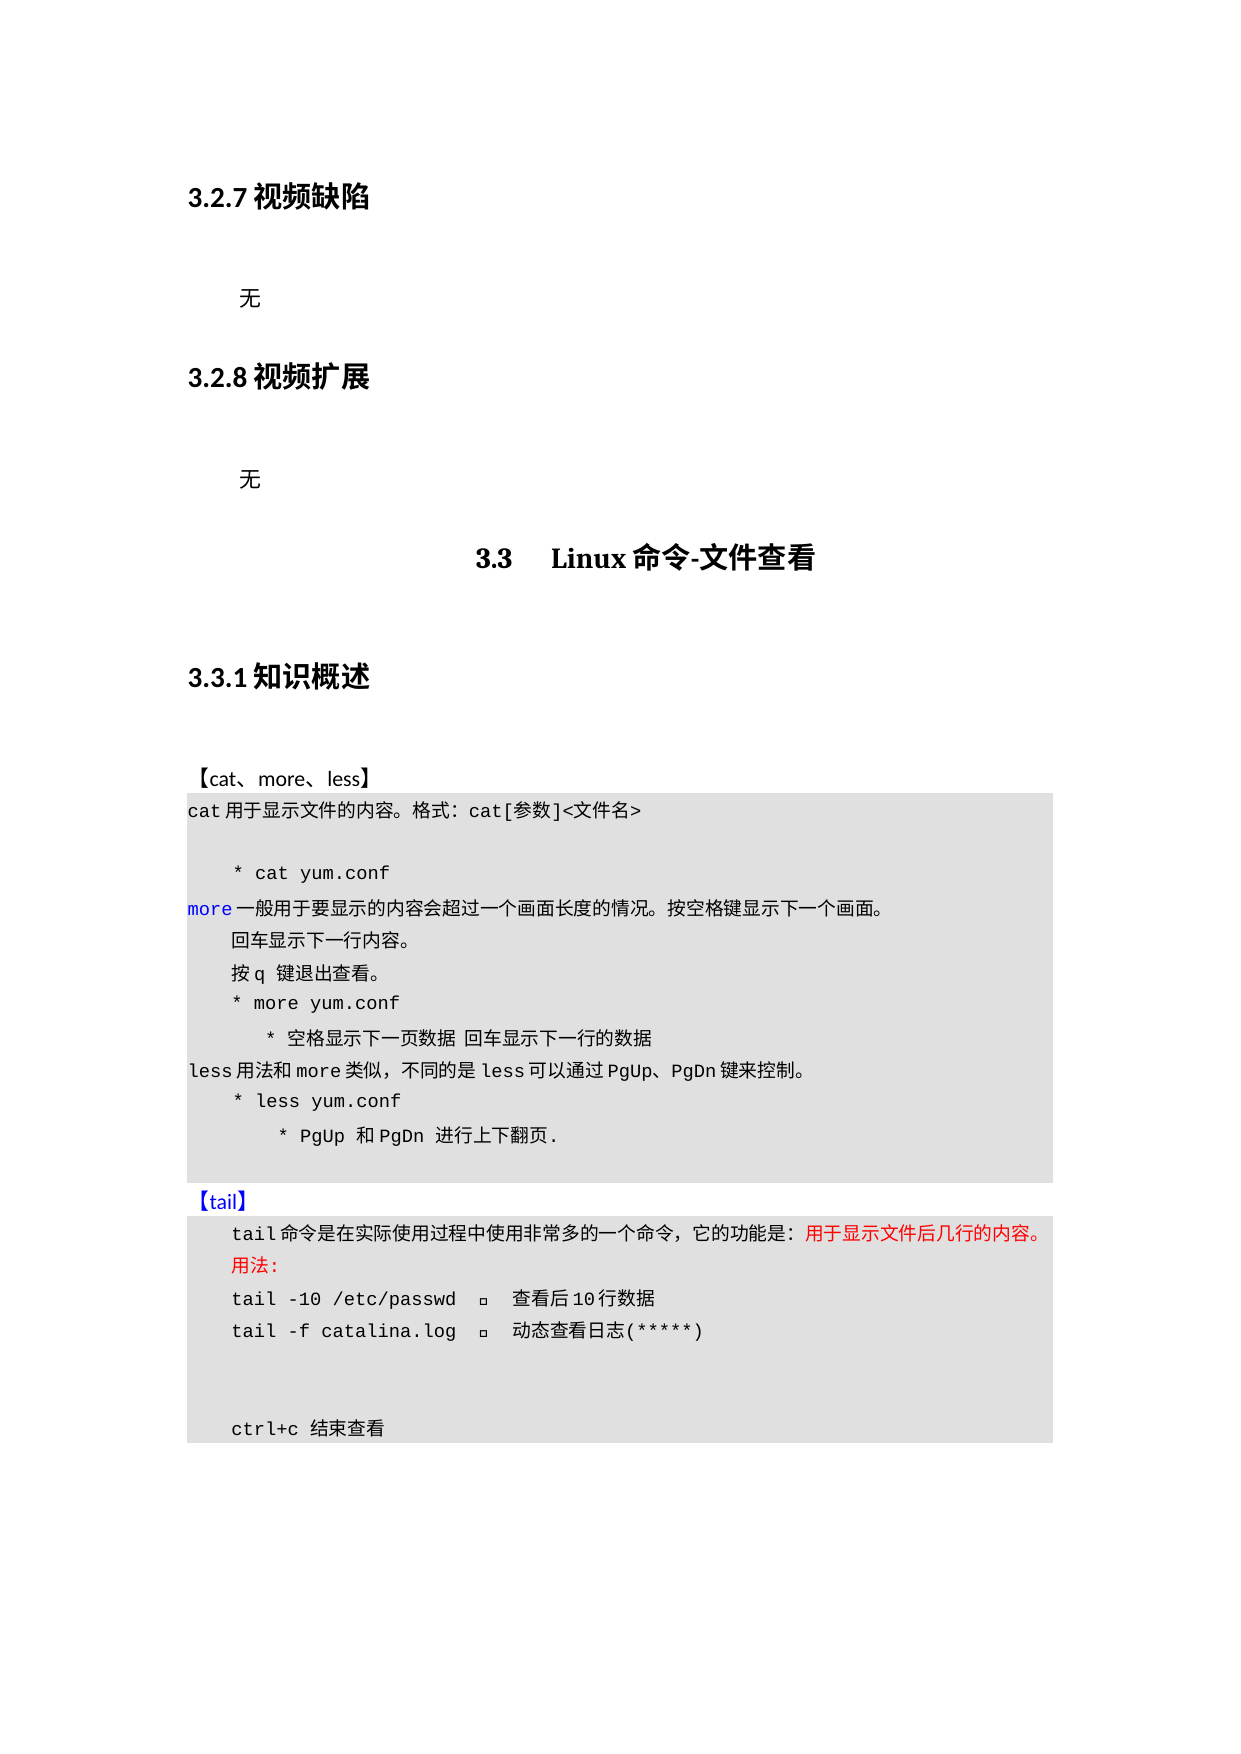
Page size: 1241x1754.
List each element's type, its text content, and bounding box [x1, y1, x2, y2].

text * PgUp 和 PgDn 进行上下翻页. [187, 1118, 1053, 1151]
subtitle Linux命令-文件查看 [239, 523, 1053, 588]
text less用法和more类似，不同的是less可以通过PgUp、PgDn键来控制。 [187, 1053, 1053, 1086]
text 回车显示下一行内容。 [187, 923, 1053, 956]
subtitle 3.2.7视频缺陷 [187, 162, 1053, 227]
list 无 [239, 461, 1053, 494]
text 按 q 键退出查看。 [187, 956, 1053, 988]
text * cat yum.conf [187, 858, 1053, 891]
text tail命令是在实际使用过程中使用非常多的一个命令，它的功能是：用于显示文件后几行的内容。 [187, 1216, 1053, 1248]
text * 空格显示下一页数据 回车显示下一行的数据 [187, 1021, 1053, 1053]
list 无 [239, 281, 1053, 313]
text ctrl+c 结束查看 [187, 1411, 1053, 1443]
subtitle 3.3.1知识概述 [187, 642, 1053, 707]
text 用法: [187, 1248, 1053, 1281]
text 【tail】 [187, 1183, 1053, 1216]
text 【cat、more、less】 [187, 761, 1053, 793]
text * less yum.conf [187, 1086, 1053, 1118]
text more一般用于要显示的内容会超过一个画面长度的情况。按空格键显示下一个画面。 [187, 891, 1053, 923]
text tail -f catalina.log  动态查看日志(*****) [187, 1313, 1053, 1346]
subtitle 3.2.8视频扩展 [187, 342, 1053, 407]
text * more yum.conf [187, 988, 1053, 1021]
text tail -10 /etc/passwd  查看后10行数据 [187, 1281, 1053, 1313]
text cat用于显示文件的内容。格式：cat[参数]<文件名> [187, 793, 1053, 826]
